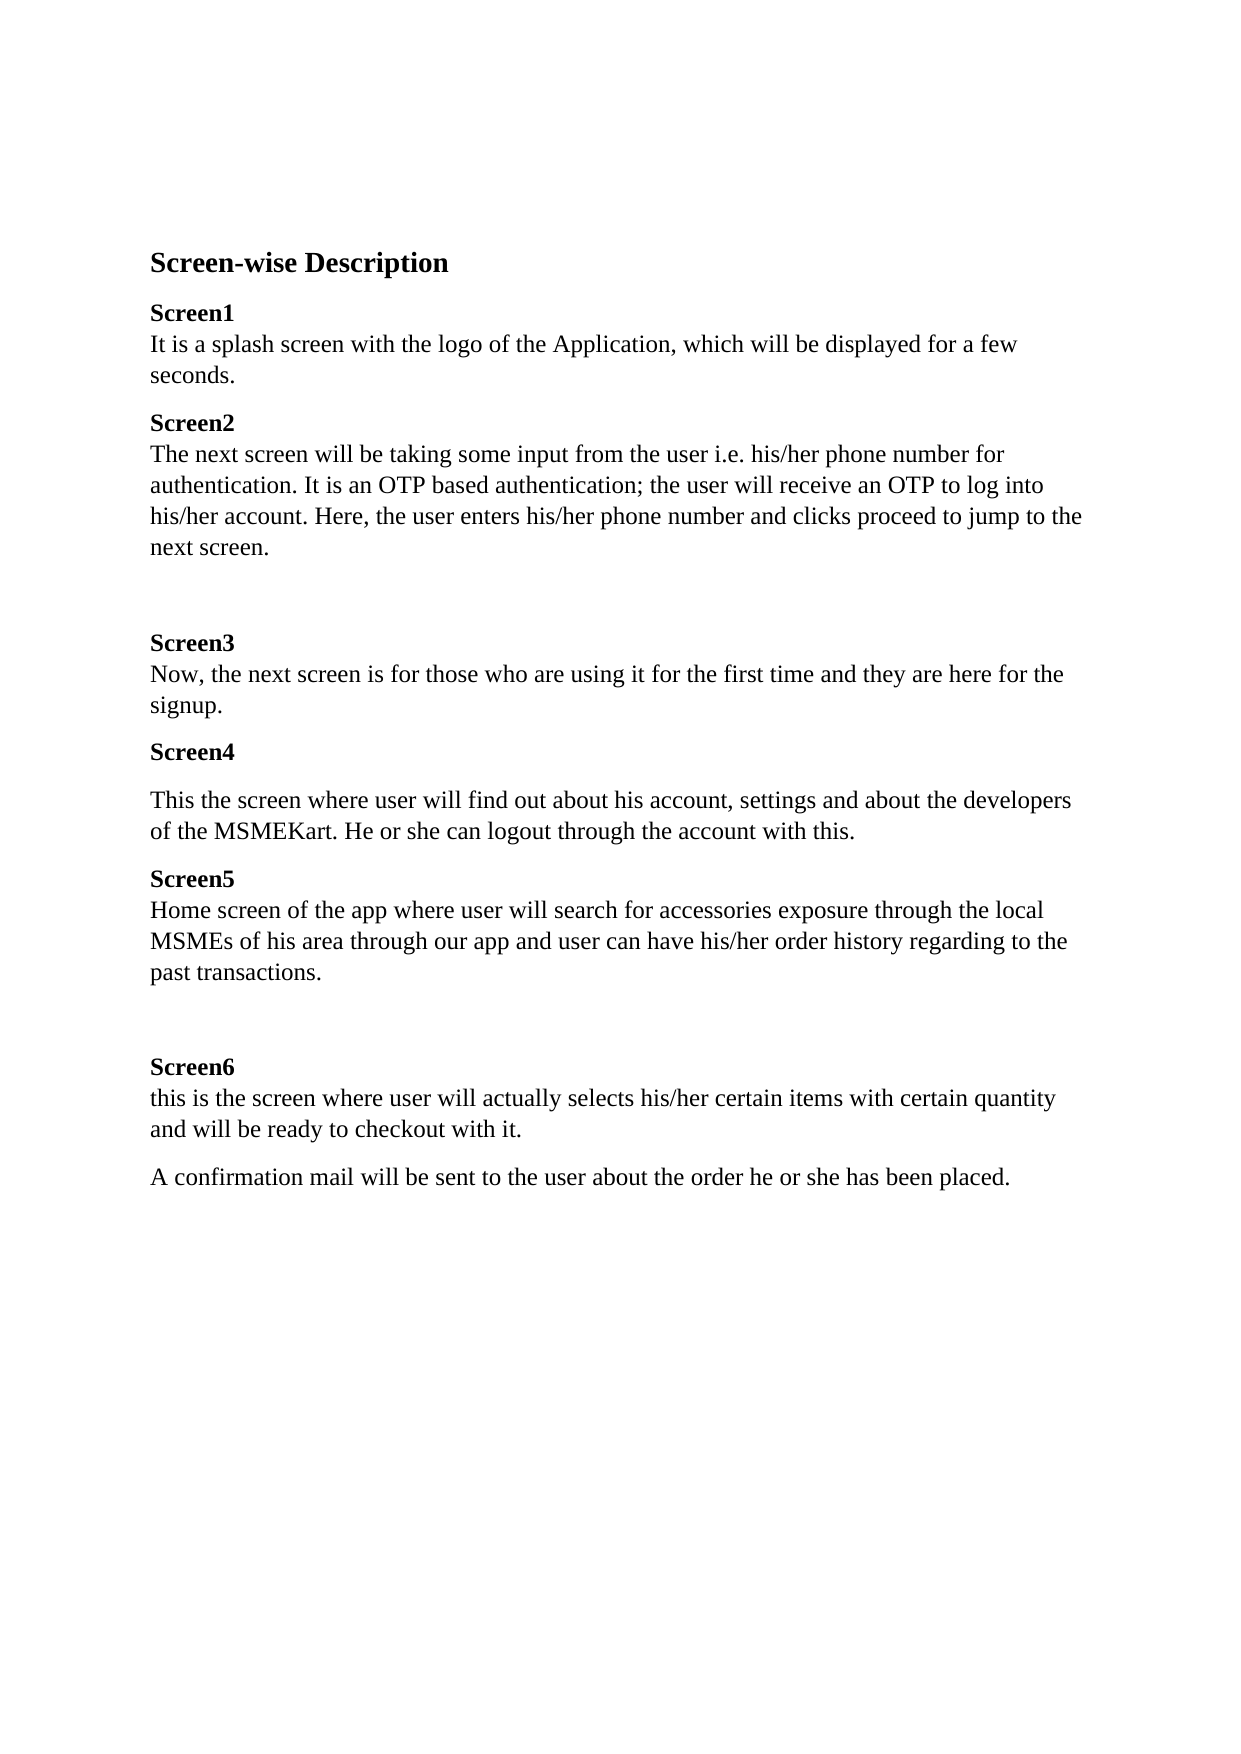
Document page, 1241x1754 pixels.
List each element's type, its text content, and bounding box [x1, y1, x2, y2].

text Screen4 [150, 737, 1090, 766]
text Screen5 Home screen of the app where user will search for accessories exposure through the local MSMEs of his area through our app and user can have his/her order history regarding to the past transactions. [150, 864, 1090, 986]
text This the screen where user will find out about his account, settings and about the developers of the MSMEKart. He or she can logout through the account with this. [150, 785, 1090, 845]
text A confirmation mail will be sent to the user about the order he or she has been placed. [150, 1162, 1090, 1191]
text Screen6 this is the screen where user will actually selects his/her certain items with certain quantity and will be ready to checkout with it. [150, 1052, 1090, 1143]
text Screen-wise Description [150, 245, 1090, 279]
text Screen1 It is a splash screen with the logo of the Application, which will be displayed for a few seconds. [150, 298, 1090, 389]
text Screen3 Now, the next screen is for those who are using it for the first time and they are here for the signup. [150, 628, 1090, 718]
text Screen2 The next screen will be taking some input from the user i.e. his/her phone number for authentication. It is an OTP based authentication; the user will receive an OTP to log into his/her account. Here, the user enters his/her phone number and clicks proceed to jump to the next screen. [150, 408, 1090, 561]
